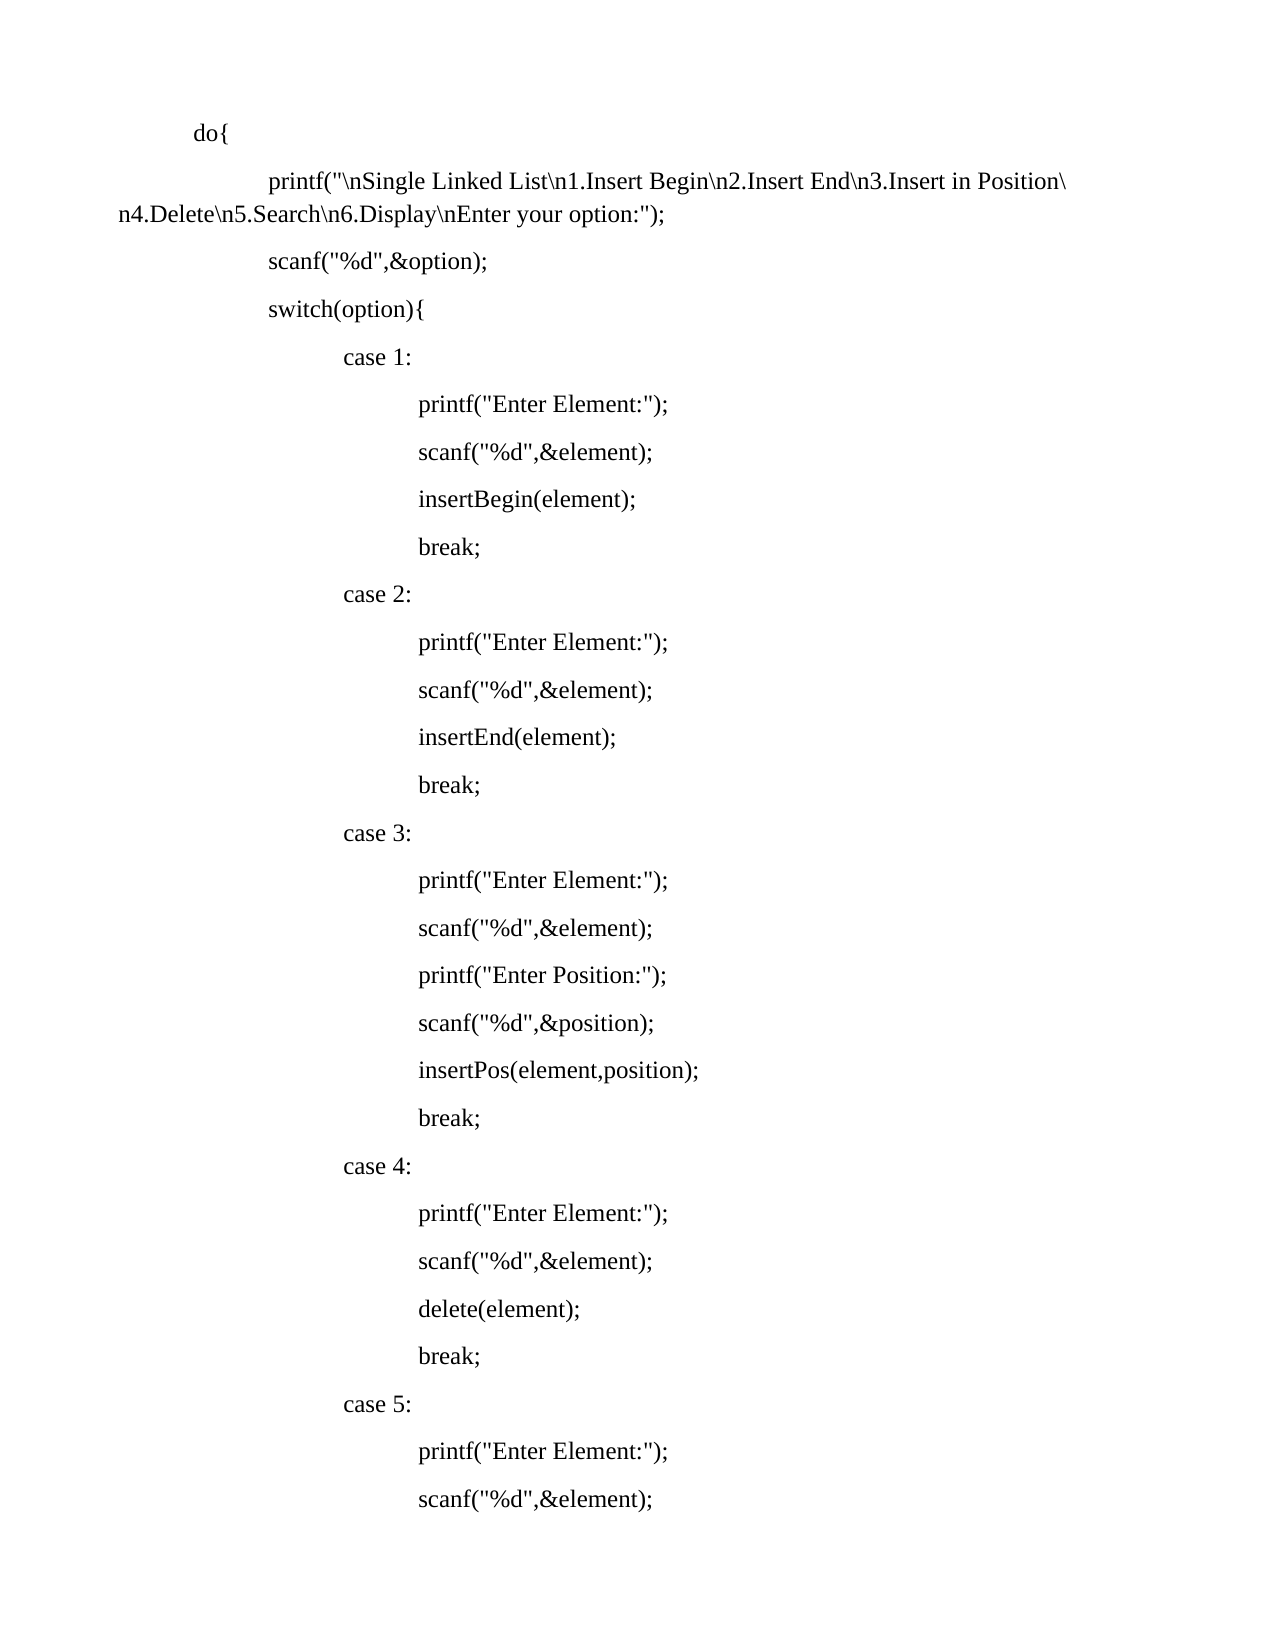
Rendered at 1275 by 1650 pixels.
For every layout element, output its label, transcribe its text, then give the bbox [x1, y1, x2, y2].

text scanf("%d",&element); [118, 913, 1157, 942]
text insertBegin(element); [118, 484, 1157, 513]
text scanf("%d",&position); [118, 1008, 1157, 1037]
text break; [118, 1103, 1157, 1132]
text insertEnd(element); [118, 722, 1157, 751]
text do{ [118, 118, 1157, 147]
text delete(element); [118, 1294, 1157, 1322]
text scanf("%d",&element); [118, 1484, 1157, 1513]
text break; [118, 1341, 1157, 1370]
text case 2: [118, 579, 1157, 608]
text break; [118, 532, 1157, 561]
text printf("Enter Element:"); [118, 1198, 1157, 1227]
text scanf("%d",&element); [118, 675, 1157, 703]
text case 5: [118, 1389, 1157, 1418]
text case 1: [118, 342, 1157, 370]
text scanf("%d",&option); [118, 246, 1157, 275]
text printf("Enter Position:"); [118, 960, 1157, 989]
text case 4: [118, 1151, 1157, 1179]
text printf("Enter Element:"); [118, 389, 1157, 418]
text switch(option){ [118, 294, 1157, 323]
text case 3: [118, 818, 1157, 846]
text scanf("%d",&element); [118, 1246, 1157, 1275]
text printf("Enter Element:"); [118, 1436, 1157, 1465]
text printf("Enter Element:"); [118, 865, 1157, 894]
text printf("Enter Element:"); [118, 627, 1157, 656]
text insertPos(element,position); [118, 1056, 1157, 1084]
text scanf("%d",&element); [118, 437, 1157, 466]
text printf("\nSingle Linked List\n1.Insert Begin\n2.Insert End\n3.Insert in Position\n4.Delete\n5.Search\n6.Display\nEnter your option:"); [118, 166, 1157, 227]
text break; [118, 770, 1157, 799]
